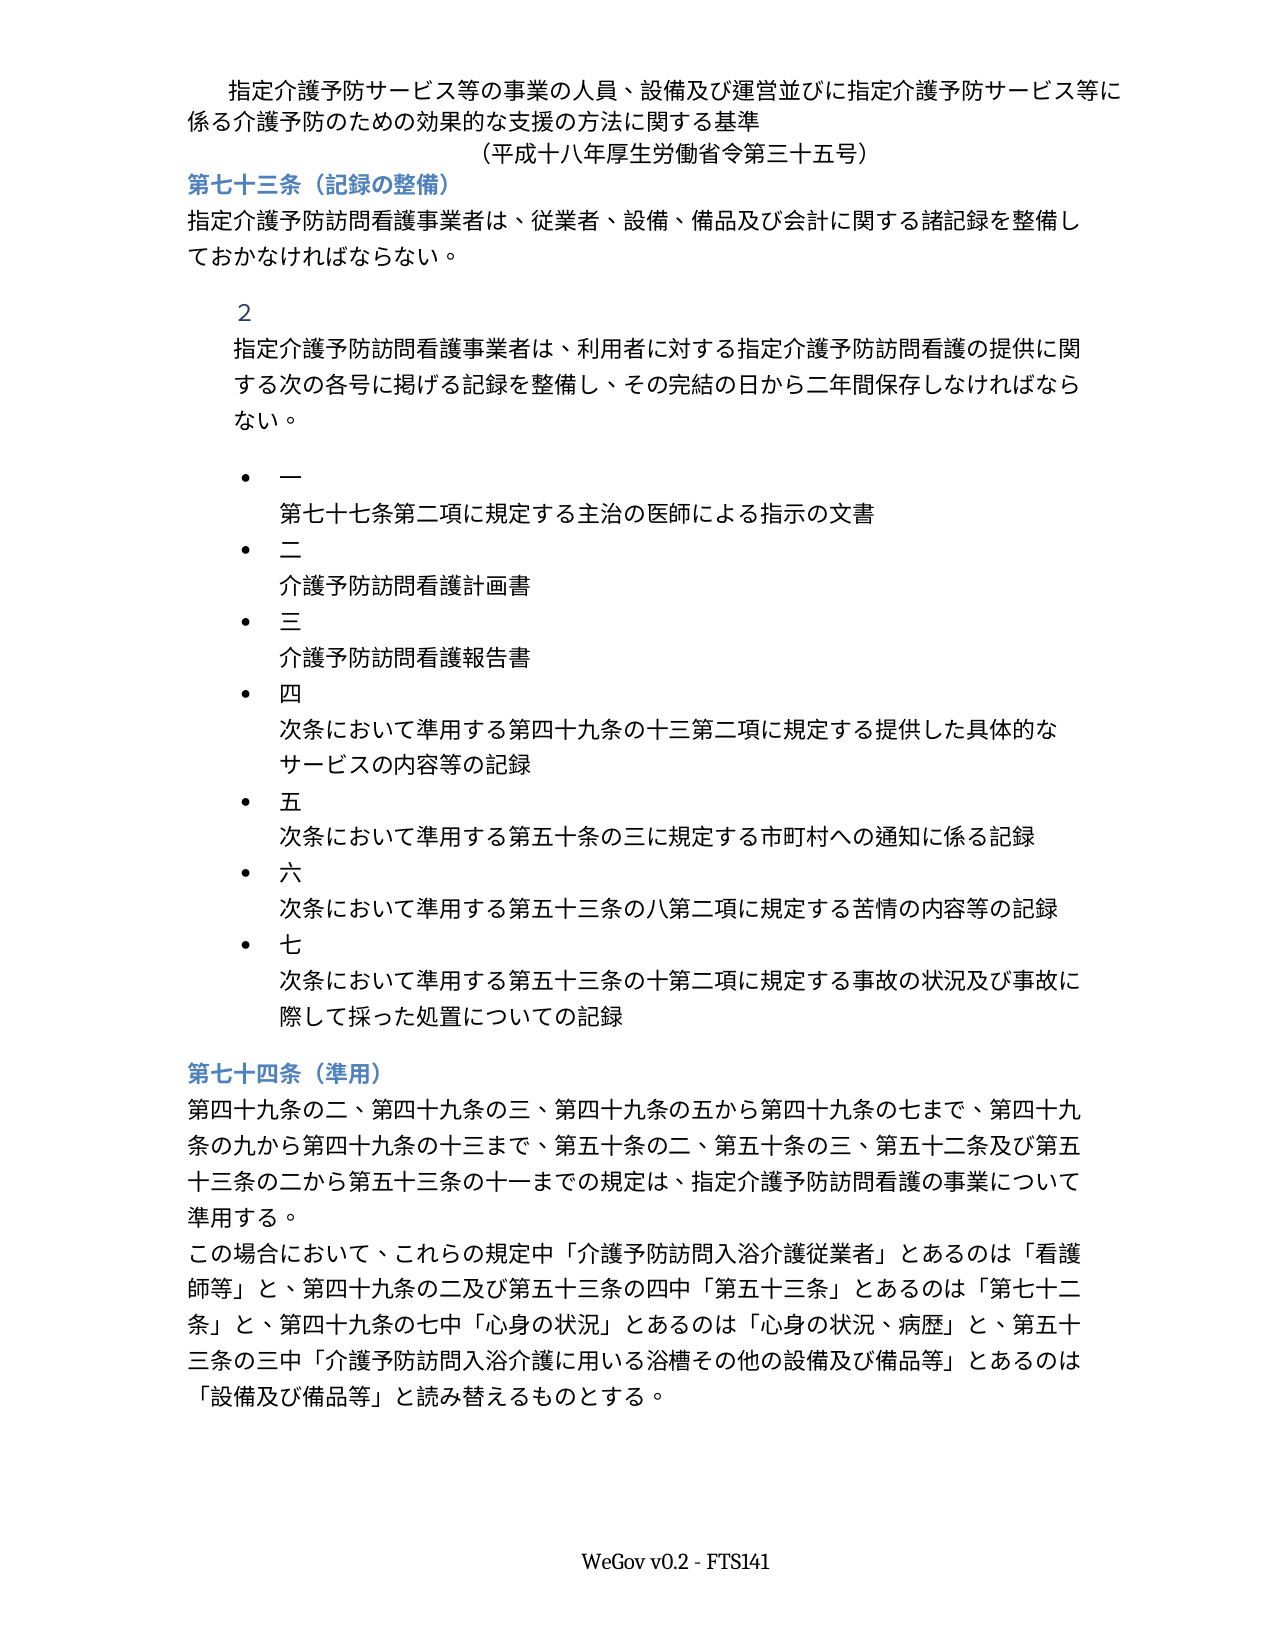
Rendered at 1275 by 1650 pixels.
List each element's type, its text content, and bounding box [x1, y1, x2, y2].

list 三 介護予防訪問看護報告書 [242, 606, 1087, 673]
subtitle 第七十三条（記録の整備） [187, 169, 1087, 200]
list 四 次条において準用する第四十九条の十三第二項に規定する提供した具体的なサービスの内容等の記録 [242, 678, 1087, 781]
text 第四十九条の二、第四十九条の三、第四十九条の五から第四十九条の七まで、第四十九条の九から第四十九条の十三まで、第五十条の二、第五十条の三、第五十二条及び第五十三条の二から第五十三条の十一までの規定は、指定介護予防訪問看護の事業について準用する。 この場合において、これらの規定中「介護予防訪問入浴介護従業者」とあるのは「看護師等」と、第四十九条の二及び第五十三条の四中「第五十三条」とあるのは「第七十二条」と、第四十九条の七中「心身の状況」とあるのは「心身の状況、病歴」と、第五十三条の三中「介護予防訪問入浴介護に用いる浴槽その他の設備及び備品等」とあるのは「設備及び備品等」と読み替えるものとする。 [187, 1094, 1087, 1412]
subtitle 第七十四条（準用） [187, 1058, 1087, 1089]
text 指定介護予防訪問看護事業者は、従業者、設備、備品及び会計に関する諸記録を整備しておかなければならない。 [187, 205, 1087, 272]
list 七 次条において準用する第五十三条の十第二項に規定する事故の状況及び事故に際して採った処置についての記録 [242, 929, 1087, 1032]
list 六 次条において準用する第五十三条の八第二項に規定する苦情の内容等の記録 [242, 857, 1087, 924]
subtitle ２ [233, 297, 1087, 329]
text 指定介護予防訪問看護事業者は、利用者に対する指定介護予防訪問看護の提供に関する次の各号に掲げる記録を整備し、その完結の日から二年間保存しなければならない。 [233, 333, 1087, 436]
list 五 次条において準用する第五十条の三に規定する市町村への通知に係る記録 [242, 785, 1087, 853]
list 一 第七十七条第二項に規定する主治の医師による指示の文書 [242, 462, 1087, 529]
list 二 介護予防訪問看護計画書 [242, 534, 1087, 601]
